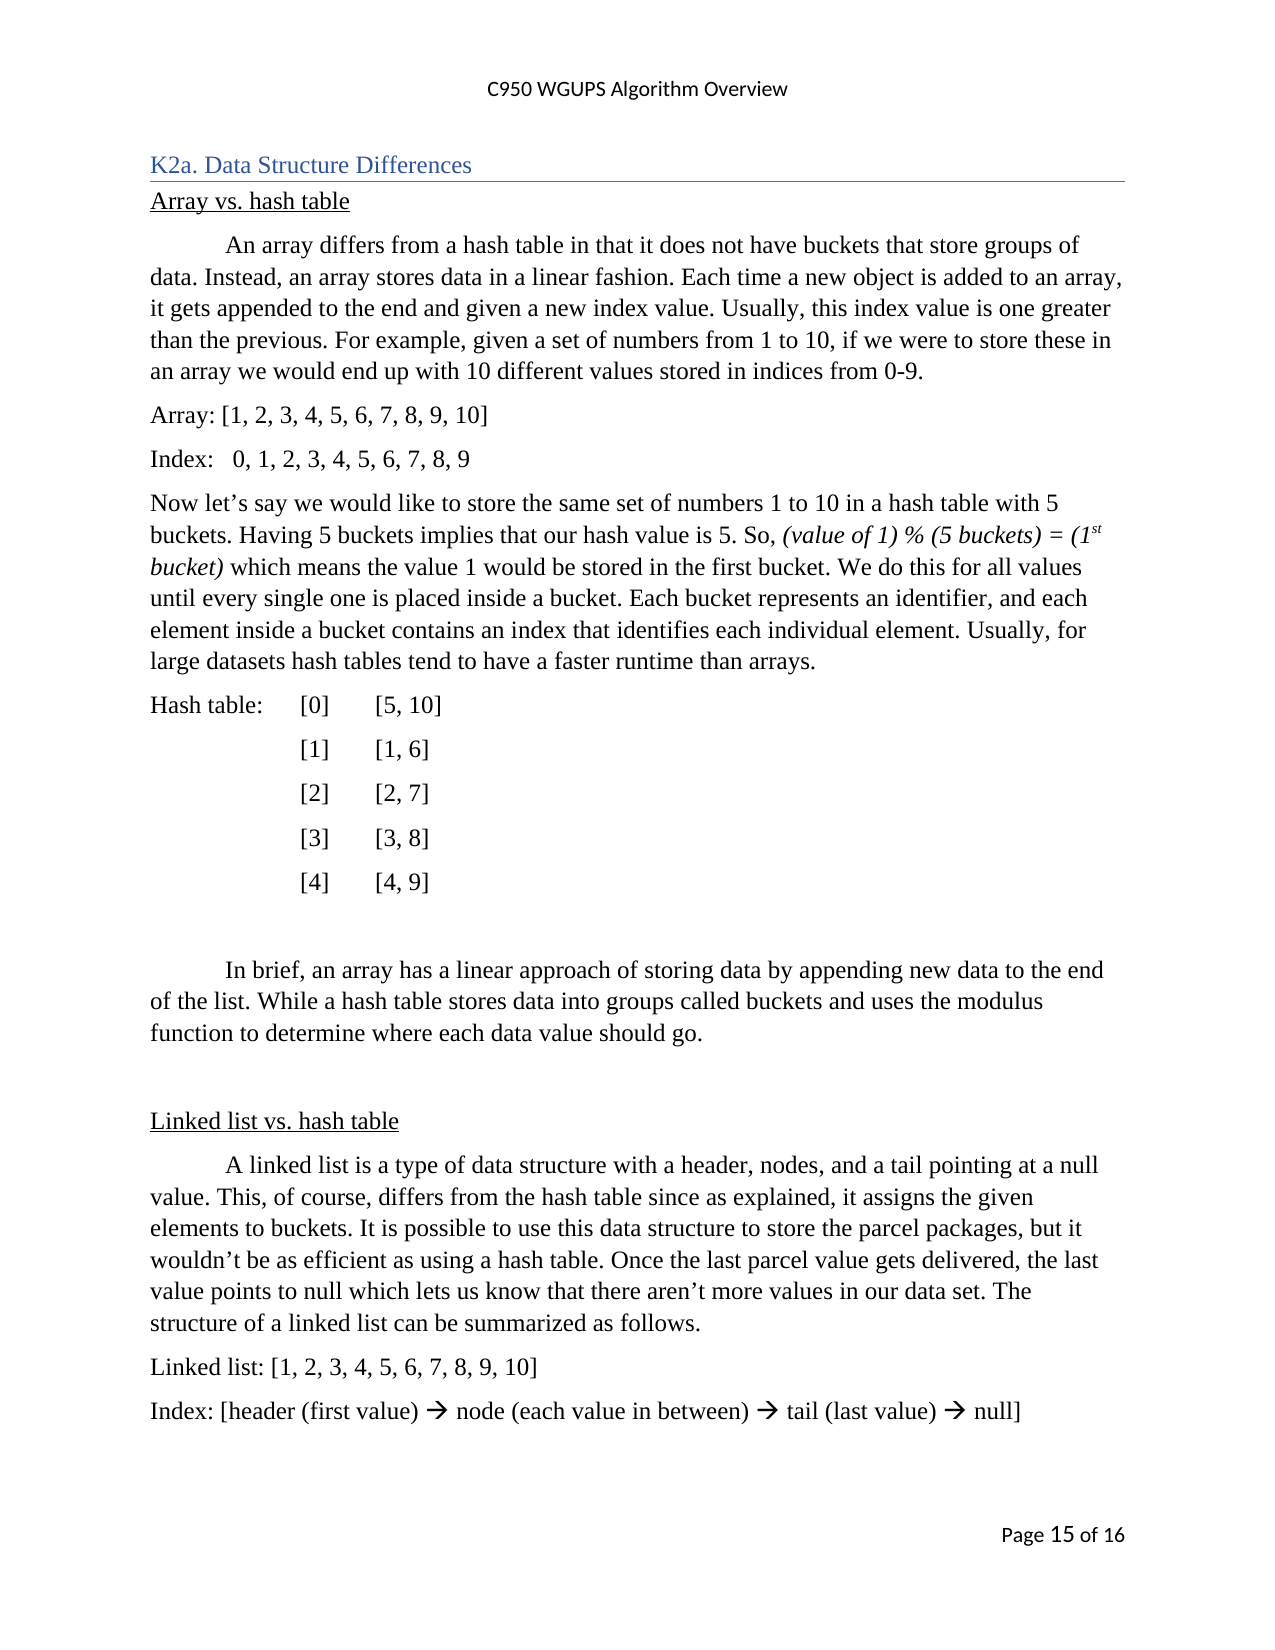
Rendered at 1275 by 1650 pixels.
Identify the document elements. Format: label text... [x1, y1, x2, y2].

text In brief, an array has a linear approach of storing data by appending new data to the end of the list. While a hash table stores data into groups called buckets and uses the modulus function to determine where each data value should go. [150, 955, 1125, 1047]
text Now let’s say we would like to store the same set of numbers 1 to 10 in a hash table with 5 buckets. Having 5 buckets implies that our hash value is 5. So, (value of 1) % (5 buckets) = (1st bucket) which means the value 1 would be stored in the first bucket. We do this for all values until every single one is placed inside a bucket. Each bucket represents an identifier, and each element inside a bucket contains an index that identifies each individual element. Usually, for large datasets hash tables tend to have a faster runtime than arrays. [150, 488, 1125, 675]
text [3] [3, 8] [150, 823, 1125, 851]
text Linked list: [1, 2, 3, 4, 5, 6, 7, 8, 9, 10] [150, 1352, 1125, 1381]
text Hash table: [0] [5, 10] [150, 690, 1125, 719]
text Array: [1, 2, 3, 4, 5, 6, 7, 8, 9, 10] [150, 400, 1125, 429]
text Index: [header (first value) node (each value in between) tail (last value) null] [150, 1396, 1125, 1425]
text [4] [4, 9] [150, 867, 1125, 895]
text An array differs from a hash table in that it does not have buckets that store groups of data. Instead, an array stores data in a linear fashion. Each time a new object is added to an array, it gets appended to the end and given a new index value. Usually, this index value is one greater than the previous. For example, given a set of numbers from 1 to 10, if we were to store these in an array we would end up with 10 different values stored in indices from 0-9. [150, 230, 1125, 385]
text Array vs. hash table [150, 186, 1125, 215]
subtitle K2a. Data Structure Differences [150, 150, 1125, 181]
text A linked list is a type of data structure with a header, nodes, and a tail pointing at a null value. This, of course, differs from the hash table since as explained, it assigns the given elements to buckets. It is possible to use this data structure to store the parcel packages, but it wouldn’t be as efficient as using a hash table. Once the last parcel value gets delivered, the last value points to null which lets us know that there aren’t more values in our data set. The structure of a linked list can be summarized as follows. [150, 1150, 1125, 1337]
text Index: 0, 1, 2, 3, 4, 5, 6, 7, 8, 9 [150, 444, 1125, 473]
text [1] [1, 6] [150, 734, 1125, 763]
text Linked list vs. hash table [150, 1106, 1125, 1135]
text [2] [2, 7] [150, 778, 1125, 807]
